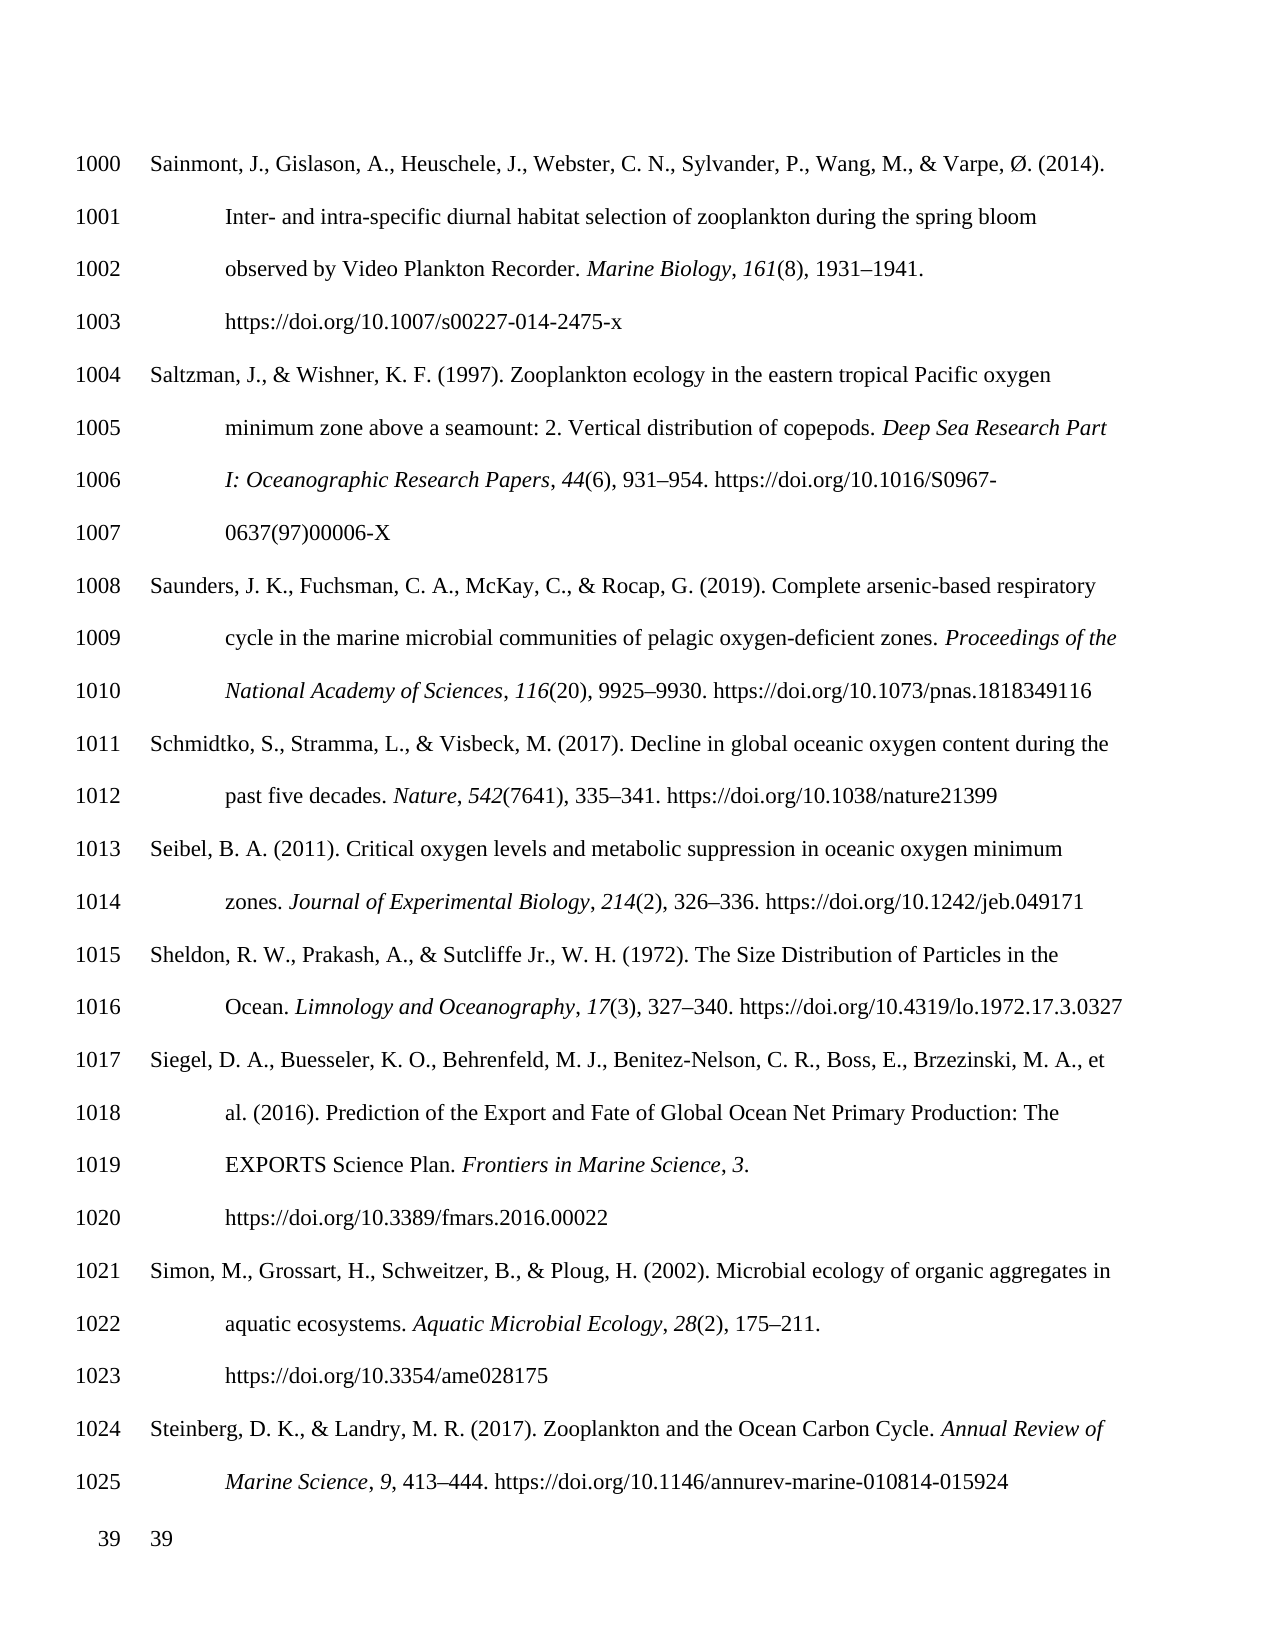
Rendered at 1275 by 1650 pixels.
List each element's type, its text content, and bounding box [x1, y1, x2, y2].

text Steinberg, D. K., & Landry, M. R. (2017). Zooplankton and the Ocean Carbon Cycle. Annual Review of Marine Science, 9, 413–444. https://doi.org/10.1146/annurev-marine-010814-015924 [150, 1415, 1125, 1494]
text Saltzman, J., & Wishner, K. F. (1997). Zooplankton ecology in the eastern tropical Pacific oxygen minimum zone above a seamount: 2. Vertical distribution of copepods. Deep Sea Research Part I: Oceanographic Research Papers, 44(6), 931–954. https://doi.org/10.1016/S0967-0637(97)00006-X [150, 361, 1125, 545]
text Simon, M., Grossart, H., Schweitzer, B., & Ploug, H. (2002). Microbial ecology of organic aggregates in aquatic ecosystems. Aquatic Microbial Ecology, 28(2), 175–211. https://doi.org/10.3354/ame028175 [150, 1257, 1125, 1389]
text Siegel, D. A., Buesseler, K. O., Behrenfeld, M. J., Benitez-Nelson, C. R., Boss, E., Brzezinski, M. A., et al. (2016). Prediction of the Export and Fate of Global Ocean Net Primary Production: The EXPORTS Science Plan. Frontiers in Marine Science, 3. https://doi.org/10.3389/fmars.2016.00022 [150, 1046, 1125, 1231]
text Sainmont, J., Gislason, A., Heuschele, J., Webster, C. N., Sylvander, P., Wang, M., & Varpe, Ø. (2014). Inter- and intra-specific diurnal habitat selection of zooplankton during the spring bloom observed by Video Plankton Recorder. Marine Biology, 161(8), 1931–1941. https://doi.org/10.1007/s00227-014-2475-x [150, 150, 1125, 334]
text Schmidtko, S., Stramma, L., & Visbeck, M. (2017). Decline in global oceanic oxygen content during the past five decades. Nature, 542(7641), 335–341. https://doi.org/10.1038/nature21399 [150, 730, 1125, 809]
text Sheldon, R. W., Prakash, A., & Sutcliffe Jr., W. H. (1972). The Size Distribution of Particles in the Ocean. Limnology and Oceanography, 17(3), 327–340. https://doi.org/10.4319/lo.1972.17.3.0327 [150, 941, 1125, 1020]
text Seibel, B. A. (2011). Critical oxygen levels and metabolic suppression in oceanic oxygen minimum zones. Journal of Experimental Biology, 214(2), 326–336. https://doi.org/10.1242/jeb.049171 [150, 835, 1125, 914]
text Saunders, J. K., Fuchsman, C. A., McKay, C., & Rocap, G. (2019). Complete arsenic-based respiratory cycle in the marine microbial communities of pelagic oxygen-deficient zones. Proceedings of the National Academy of Sciences, 116(20), 9925–9930. https://doi.org/10.1073/pnas.1818349116 [150, 572, 1125, 703]
